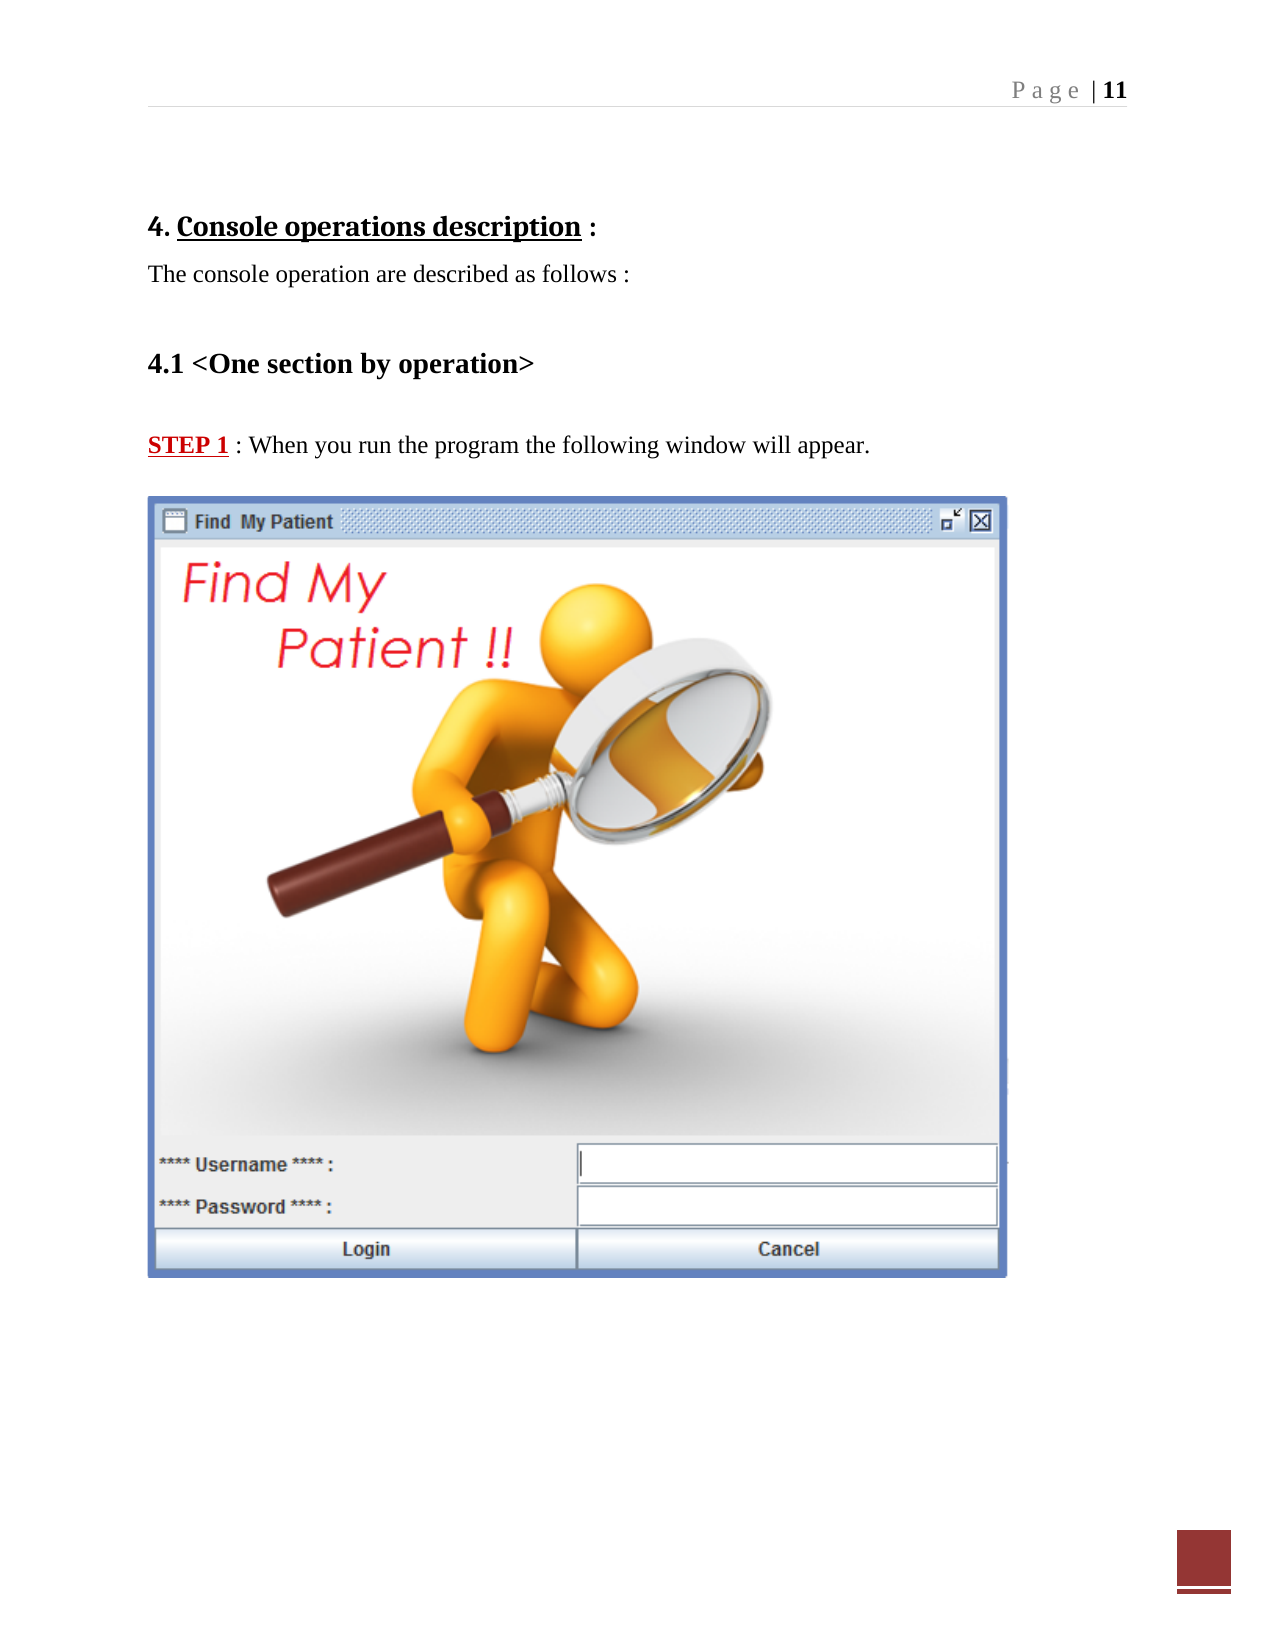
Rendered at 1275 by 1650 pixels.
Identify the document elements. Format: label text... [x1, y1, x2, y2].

text The console operation are described as follows : [148, 259, 1127, 288]
text STEP 1 : When you run the program the following window will appear. [148, 431, 1127, 459]
subtitle 4.1 <One section by operation> [148, 346, 1127, 380]
subtitle 4. Console operations description : [148, 211, 1127, 244]
picture [147, 496, 1009, 1278]
